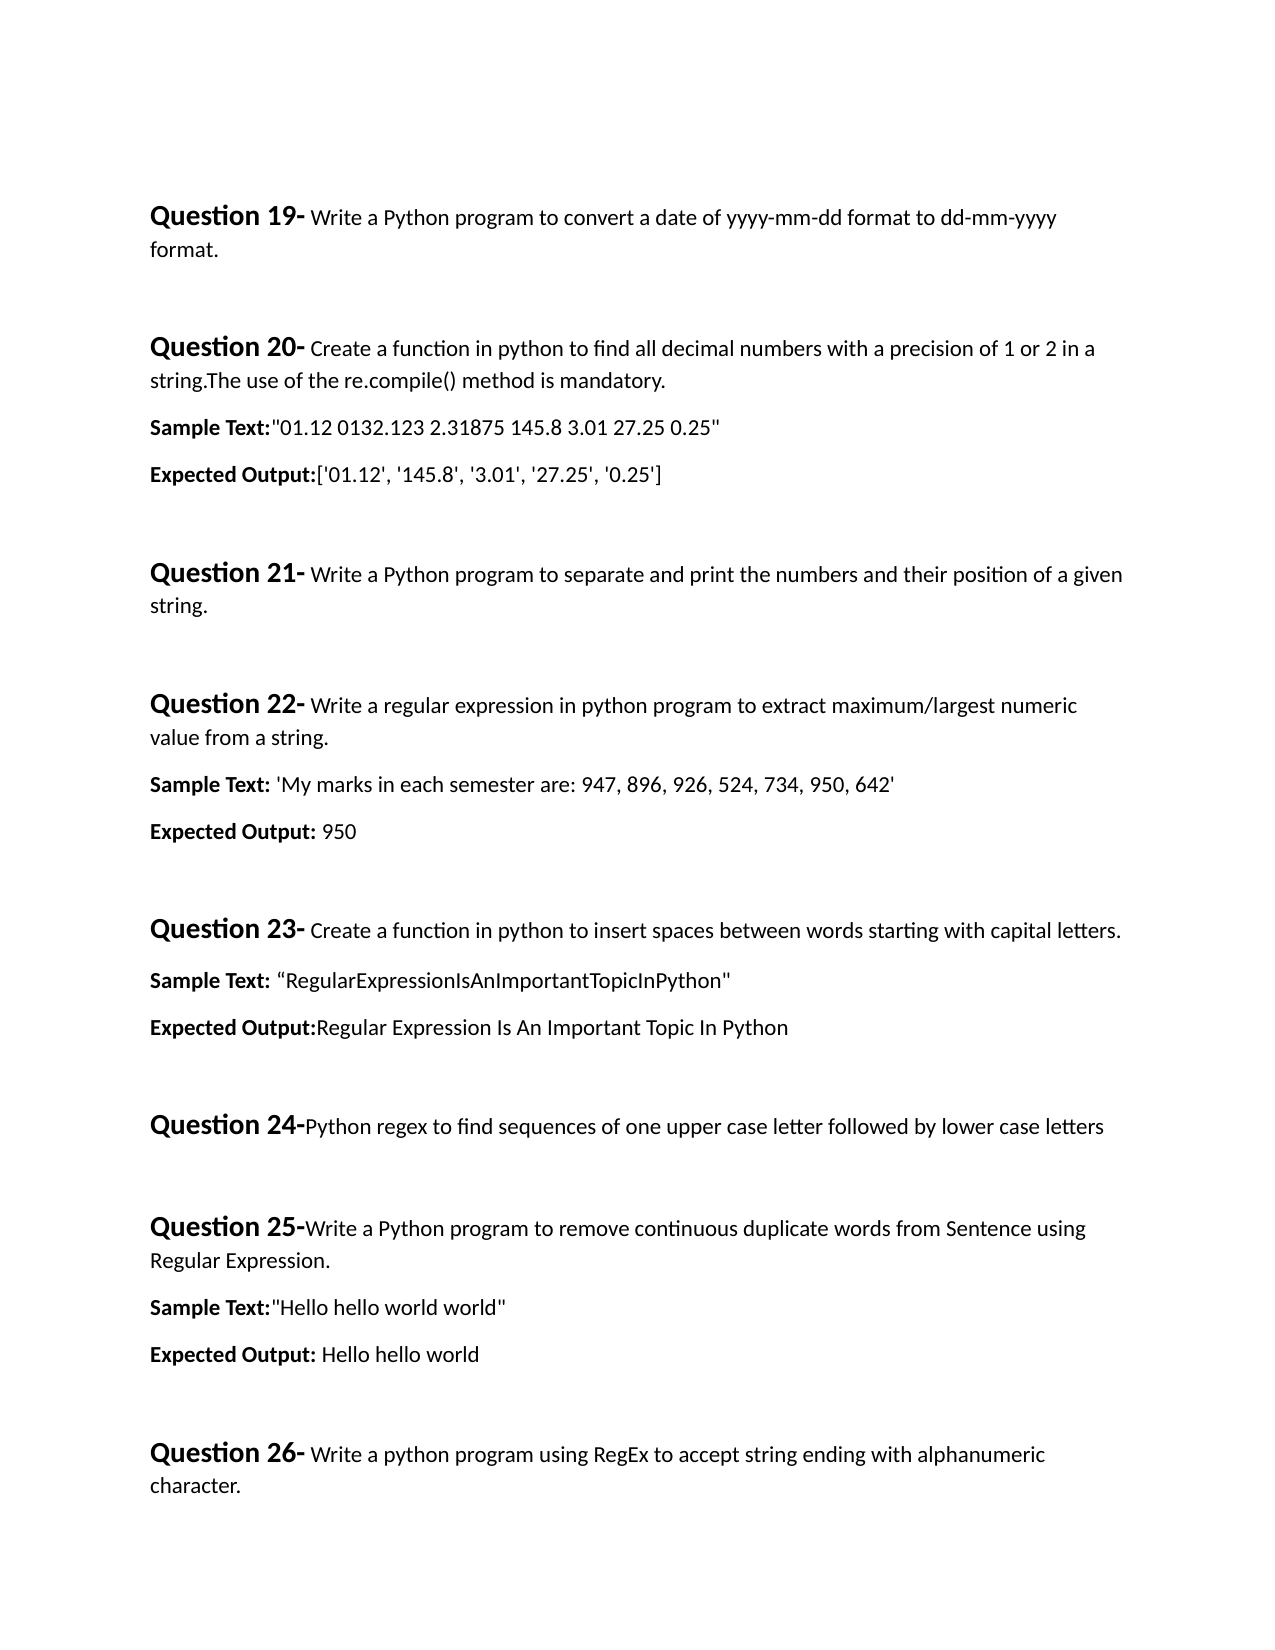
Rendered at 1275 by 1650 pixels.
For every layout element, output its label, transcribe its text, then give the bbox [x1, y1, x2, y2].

text Expected Output: Hello hello world [150, 1340, 1125, 1368]
text Expected Output: 950 [150, 817, 1125, 845]
text Sample Text:"01.12 0132.123 2.31875 145.8 3.01 27.25 0.25" [150, 413, 1125, 441]
text Question 25-Write a Python program to remove continuous duplicate words from Sentence using Regular Expression. [150, 1208, 1125, 1274]
text Question 21- Write a Python program to separate and print the numbers and their position of a given string. [150, 554, 1125, 619]
text Question 24-Python regex to find sequences of one upper case letter followed by lower case letters [150, 1106, 1125, 1142]
text Question 22- Write a regular expression in python program to extract maximum/largest numeric value from a string. [150, 685, 1125, 751]
text Sample Text: 'My marks in each semester are: 947, 896, 926, 524, 734, 950, 642' [150, 770, 1125, 798]
text Sample Text:"Hello hello world world" [150, 1293, 1125, 1321]
text Question 23- Create a function in python to insert spaces between words starting with capital letters. [150, 911, 1125, 946]
text Question 19- Write a Python program to convert a date of yyyy-mm-dd format to dd-mm-yyyy format. [150, 197, 1125, 263]
text Sample Text: “RegularExpressionIsAnImportantTopicInPython" [150, 966, 1125, 994]
text Expected Output:['01.12', '145.8', '3.01', '27.25', '0.25'] [150, 460, 1125, 488]
text Expected Output:Regular Expression Is An Important Topic In Python [150, 1013, 1125, 1041]
text Question 20- Create a function in python to find all decimal numbers with a precision of 1 or 2 in a string.The use of the re.compile() method is mandatory. [150, 328, 1125, 394]
text Question 26- Write a python program using RegEx to accept string ending with alphanumeric character. [150, 1434, 1125, 1499]
